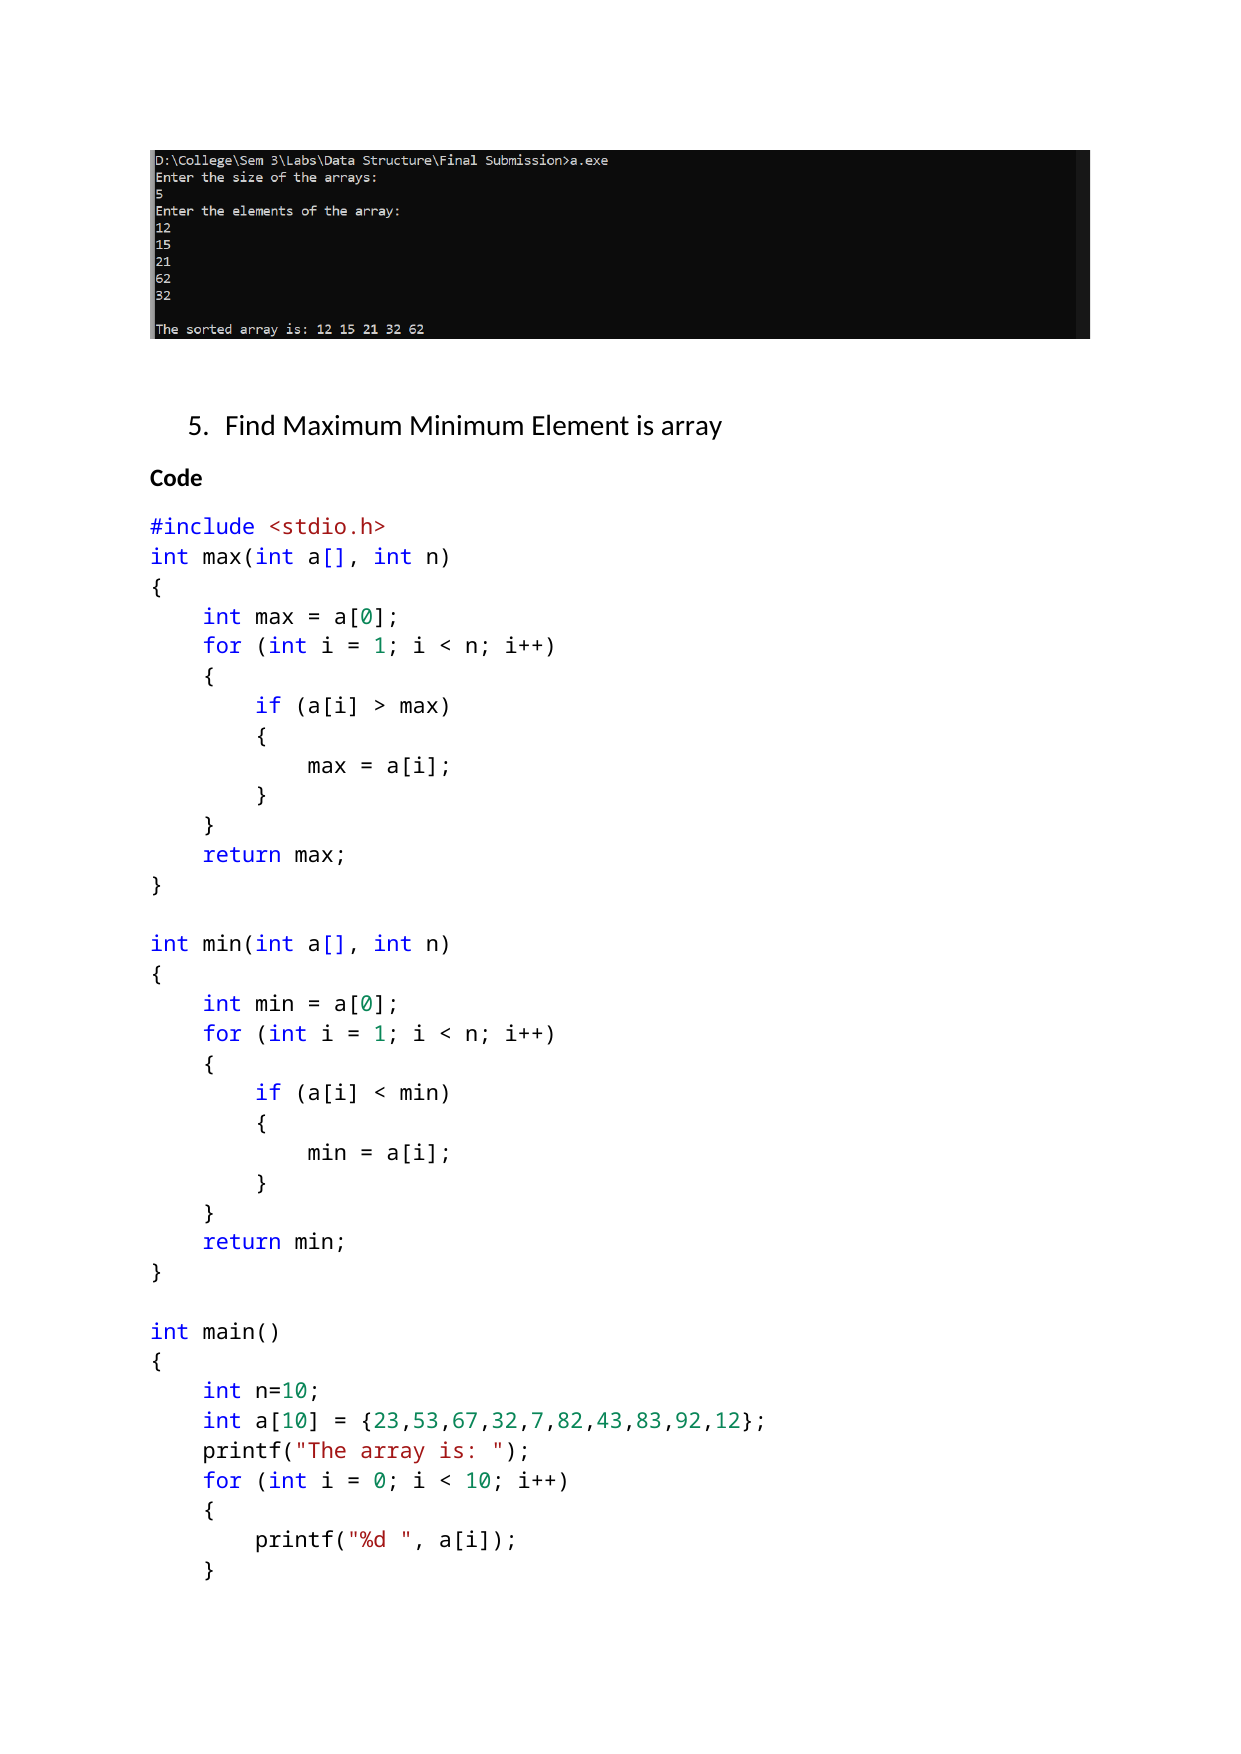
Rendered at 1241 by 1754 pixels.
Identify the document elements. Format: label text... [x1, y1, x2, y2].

text { [150, 660, 1090, 690]
text { [150, 1346, 1090, 1375]
text #include <stdio.h> [150, 511, 1090, 541]
text max = a[i]; [150, 750, 1090, 779]
text if (a[i] < min) [150, 1077, 1090, 1107]
text int n=10; [150, 1375, 1090, 1405]
text int max(int a[], int n) [150, 541, 1090, 571]
text { [150, 1048, 1090, 1077]
text { [150, 720, 1090, 750]
text { [150, 1494, 1090, 1524]
text return min; [150, 1226, 1090, 1256]
text Code [150, 462, 1090, 492]
text for (int i = 1; i < n; i++) [150, 1018, 1090, 1048]
text printf("%d ", a[i]); [150, 1524, 1090, 1554]
text return max; [150, 839, 1090, 869]
text { [150, 571, 1090, 601]
text } [150, 869, 1090, 899]
text min = a[i]; [150, 1137, 1090, 1167]
text } [150, 1256, 1090, 1286]
text for (int i = 0; i < 10; i++) [150, 1465, 1090, 1494]
text { [150, 1107, 1090, 1137]
text } [150, 1197, 1090, 1226]
text int min = a[0]; [150, 988, 1090, 1018]
list Find Maximum Minimum Element is array [187, 407, 1090, 442]
text } [150, 1167, 1090, 1197]
text int main() [150, 1316, 1090, 1346]
text { [150, 958, 1090, 988]
text int a[10] = {23,53,67,32,7,82,43,83,92,12}; [150, 1405, 1090, 1435]
text printf("The array is: "); [150, 1435, 1090, 1465]
picture [150, 150, 1091, 339]
text } [150, 779, 1090, 809]
text if (a[i] > max) [150, 690, 1090, 720]
text int max = a[0]; [150, 601, 1090, 631]
text int min(int a[], int n) [150, 928, 1090, 958]
text for (int i = 1; i < n; i++) [150, 631, 1090, 660]
text } [150, 809, 1090, 839]
text } [150, 1554, 1090, 1584]
